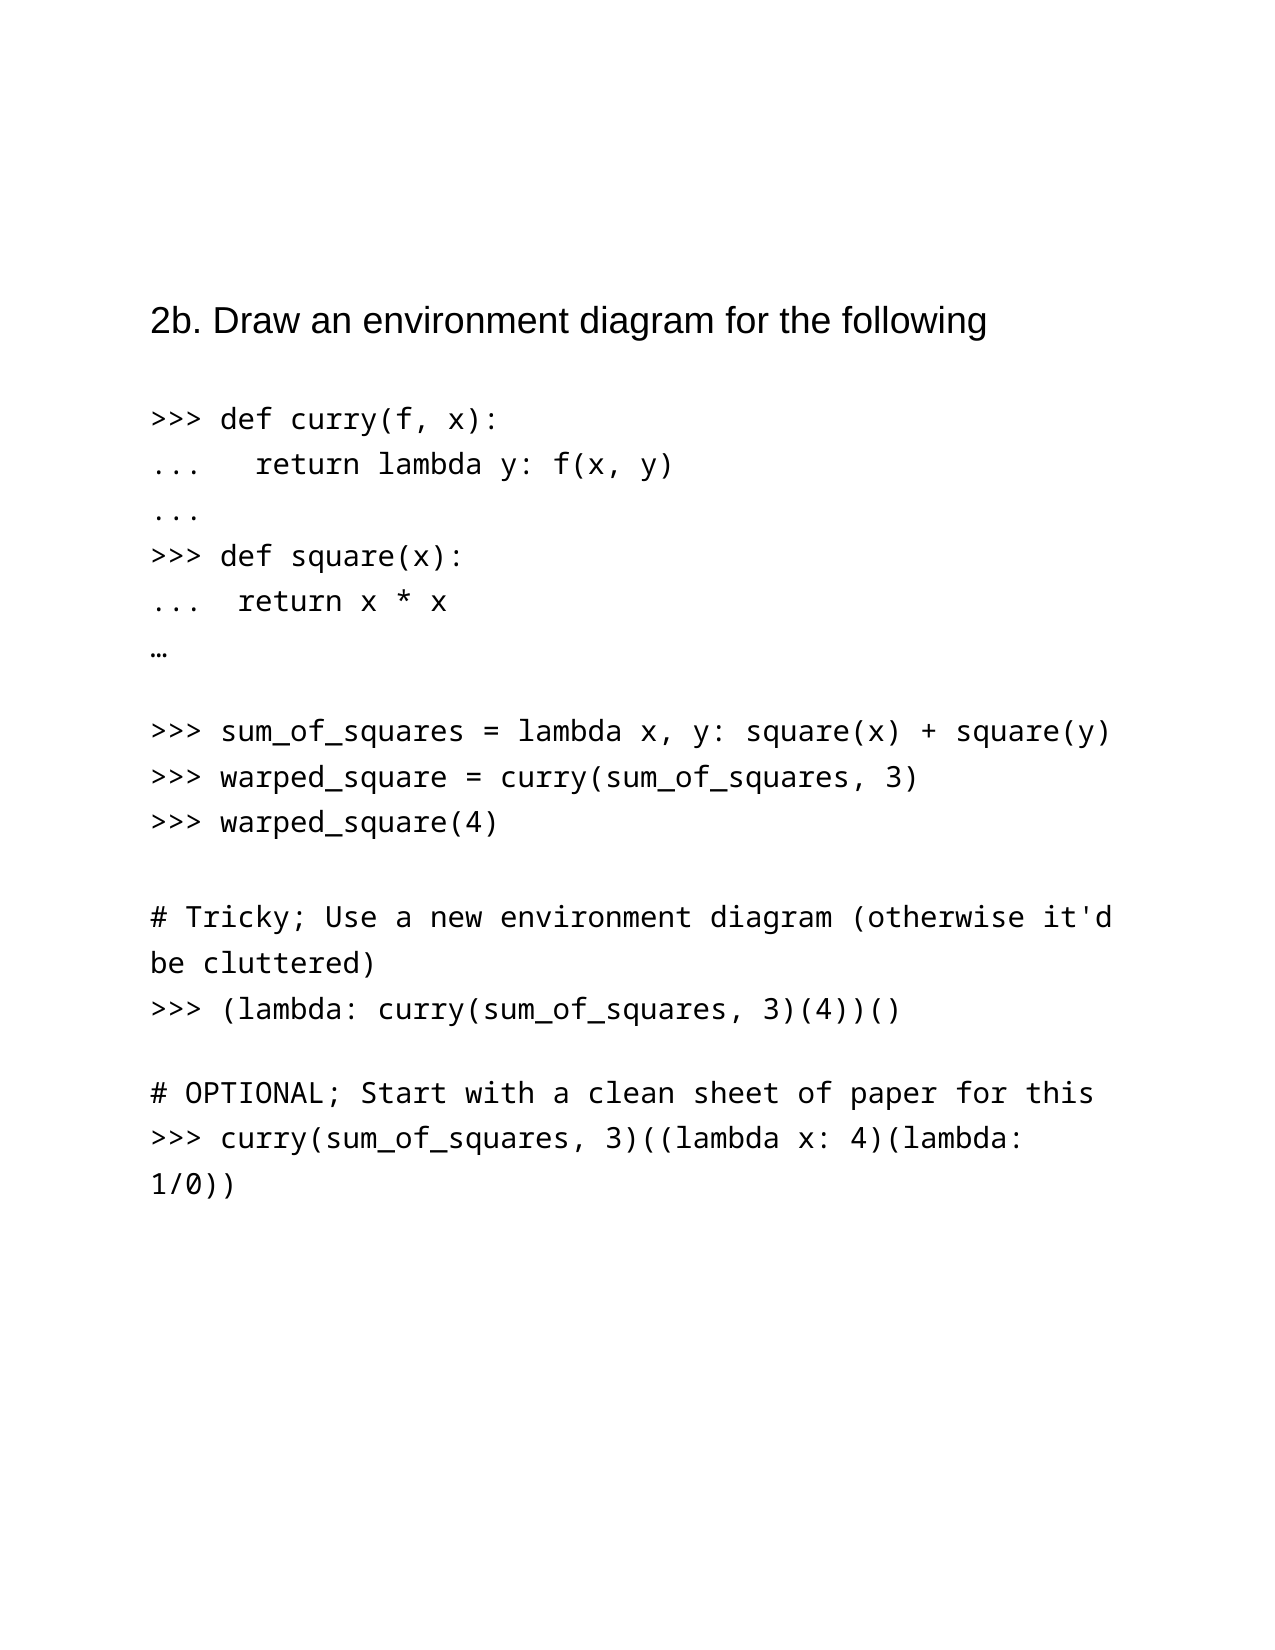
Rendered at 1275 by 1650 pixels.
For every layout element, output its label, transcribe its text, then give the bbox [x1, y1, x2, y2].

text >>> (lambda: curry(sum_of_squares, 3)(4))() [150, 988, 1125, 1028]
text >>> curry(sum_of_squares, 3)((lambda x: 4)(lambda: 1/0)) [150, 1118, 1125, 1203]
text >>> warped_square(4) [150, 801, 1125, 841]
text ... return x * x [150, 580, 1125, 620]
text >>> sum_of_squares = lambda x, y: square(x) + square(y) [150, 710, 1125, 750]
text # OPTIONAL; Start with a clean sheet of paper for this [150, 1072, 1125, 1112]
text >>> def square(x): [150, 535, 1125, 574]
text >>> warped_square = curry(sum_of_squares, 3) [150, 756, 1125, 796]
text ... [150, 489, 1125, 529]
text # Tricky; Use a new environment diagram (otherwise it'd be cluttered) [150, 897, 1125, 982]
text … [150, 626, 1125, 666]
text 2b. Draw an environment diagram for the following [150, 299, 1125, 342]
text ... return lambda y: f(x, y) [150, 443, 1125, 483]
text >>> def curry(f, x): [150, 398, 1125, 438]
